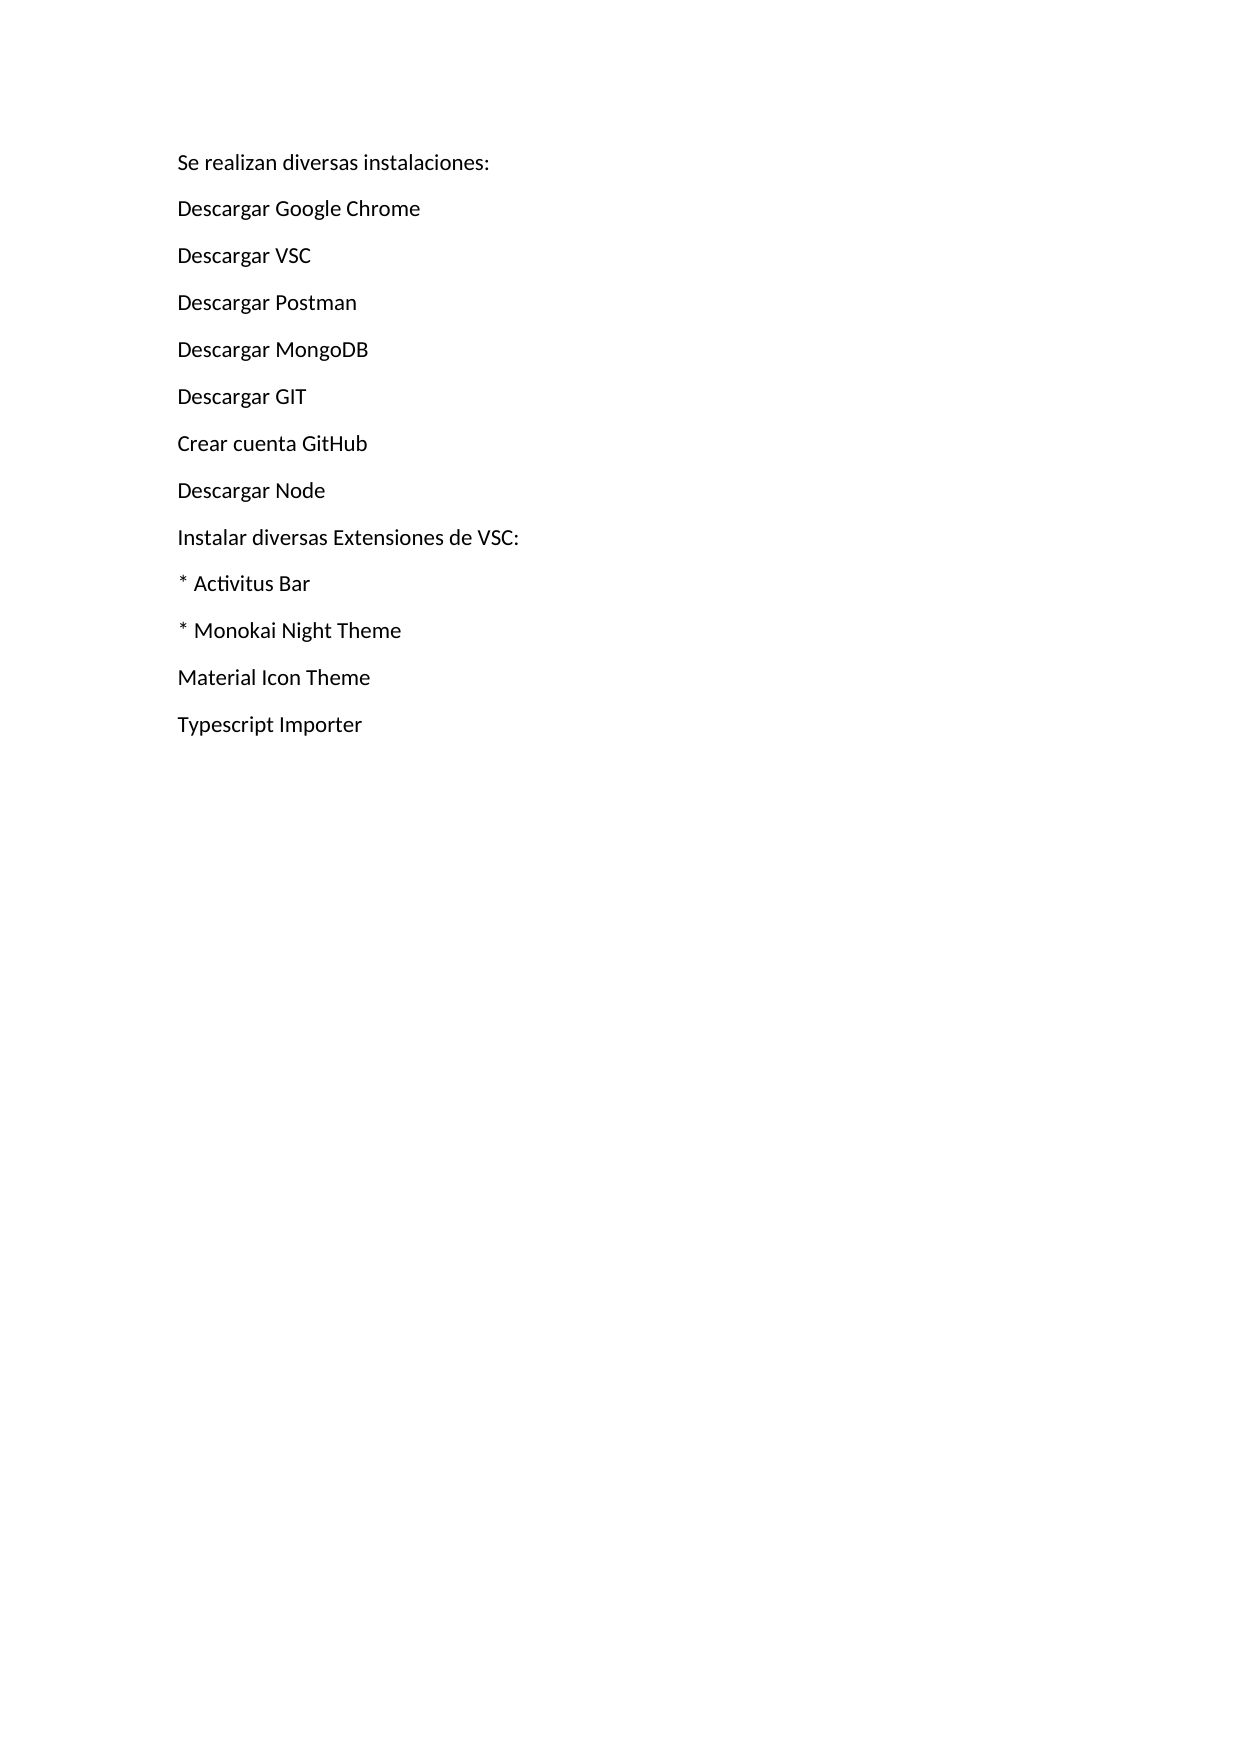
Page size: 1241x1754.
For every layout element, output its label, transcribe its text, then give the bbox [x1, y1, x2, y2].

text Typescript Importer [177, 710, 1063, 738]
text * Activitus Bar [177, 569, 1063, 597]
text Instalar diversas Extensiones de VSC: [177, 523, 1063, 551]
text Descargar Node [177, 476, 1063, 504]
text Crear cuenta GitHub [177, 429, 1063, 457]
text Material Icon Theme [177, 663, 1063, 691]
text Descargar Postman [177, 288, 1063, 316]
text Se realizan diversas instalaciones: [177, 148, 1063, 176]
text Descargar VSC [177, 241, 1063, 269]
text Descargar MongoDB [177, 335, 1063, 363]
text * Monokai Night Theme [177, 616, 1063, 644]
text Descargar GIT [177, 382, 1063, 410]
text Descargar Google Chrome [177, 194, 1063, 222]
